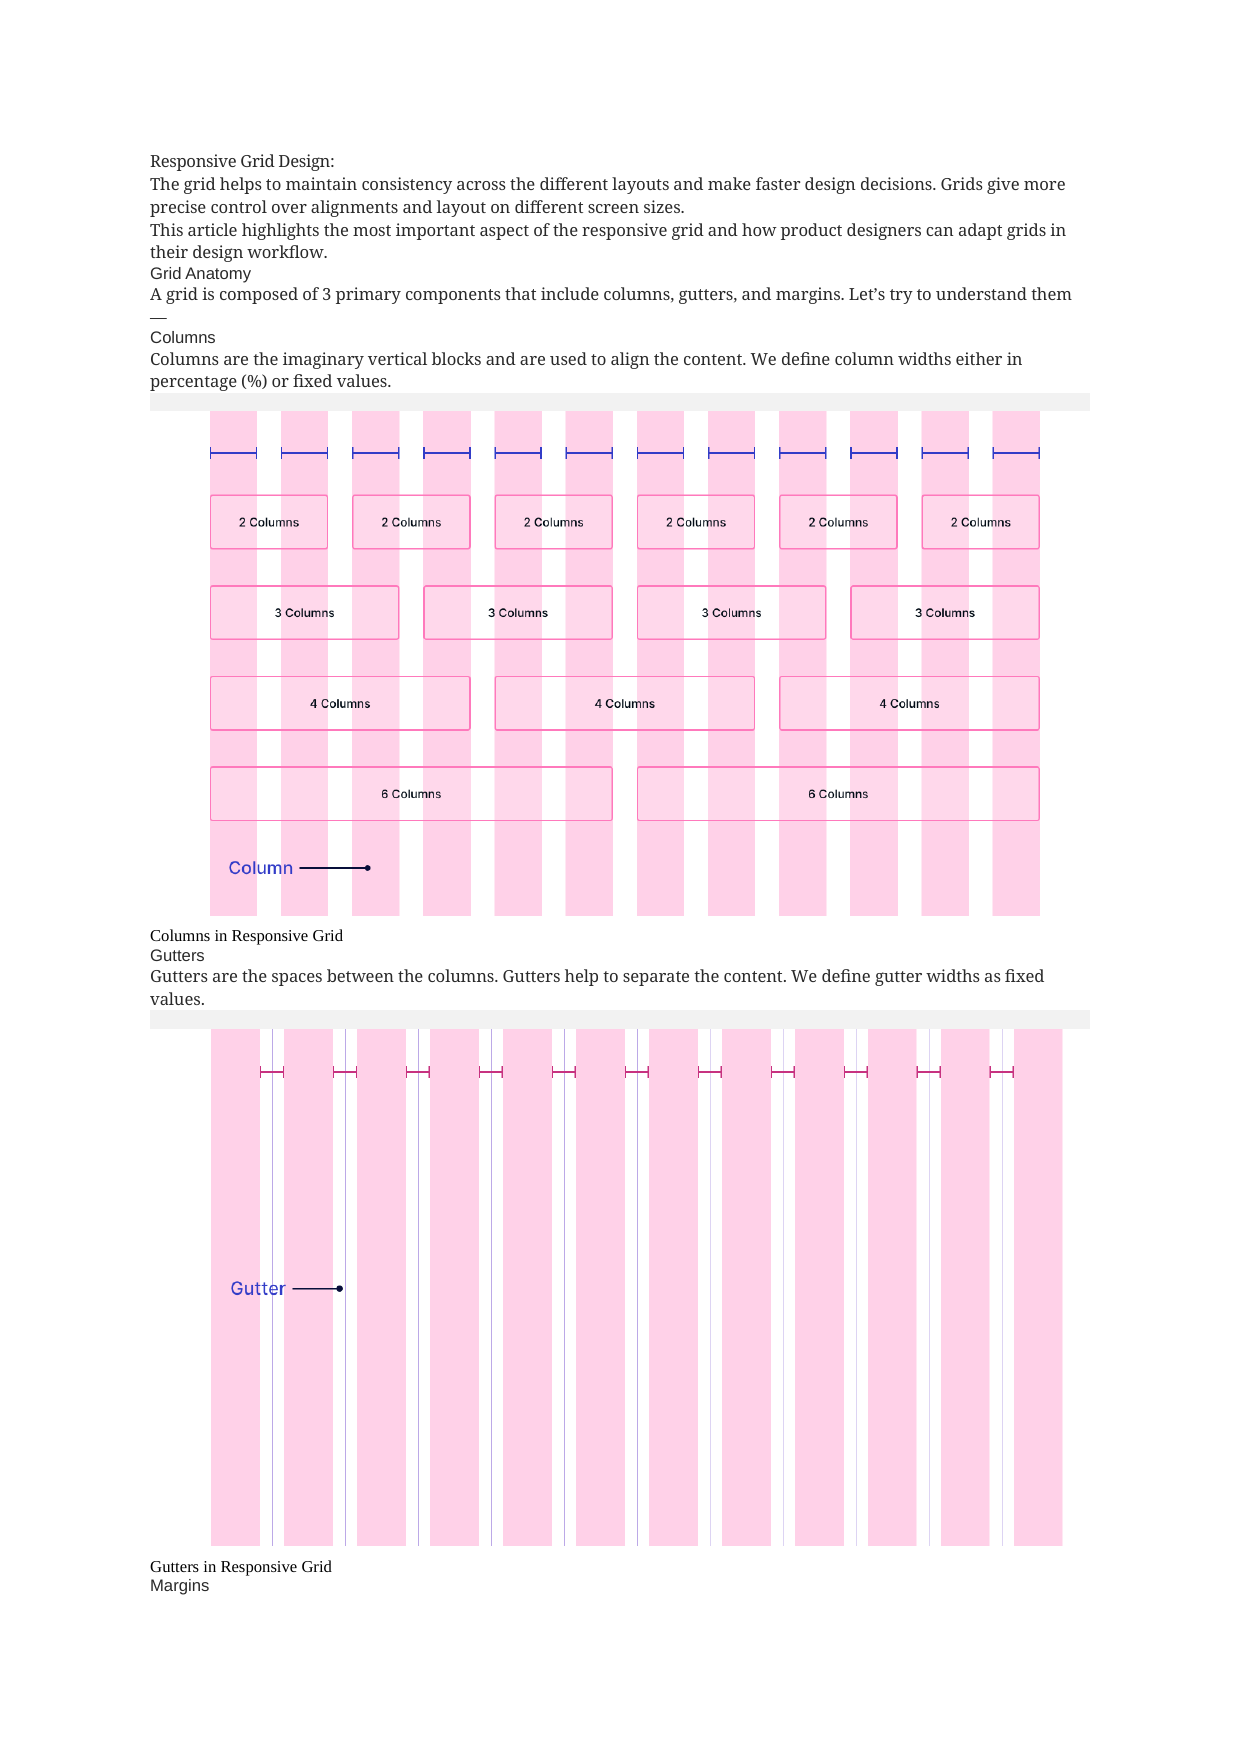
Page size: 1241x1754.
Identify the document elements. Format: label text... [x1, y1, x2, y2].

text The grid helps to maintain consistency across the different layouts and make faster design decisions. Grids give more precise control over alignments and layout on different screen sizes. [150, 173, 1090, 218]
text Grid Anatomy [150, 263, 1090, 283]
picture [150, 411, 1099, 916]
text A grid is composed of 3 primary components that include columns, gutters, and margins. Let’s try to understand them — [150, 283, 1090, 328]
text Gutters in Responsive Grid [150, 1556, 1090, 1576]
text Columns [150, 328, 1090, 347]
text This article highlights the most important aspect of the responsive grid and how product designers can adapt grids in their design workflow. [150, 218, 1090, 263]
text Gutters [150, 945, 1090, 964]
text Margins [150, 1576, 1090, 1595]
text Gutters are the spaces between the columns. Gutters help to separate the content. We define gutter widths as fixed values. [150, 964, 1090, 1010]
picture [150, 1029, 1123, 1546]
text Responsive Grid Design: [150, 150, 1090, 173]
text Columns in Responsive Grid [150, 926, 1090, 945]
text Columns are the imaginary vertical blocks and are used to align the content. We define column widths either in percentage (%) or fixed values. [150, 347, 1090, 393]
